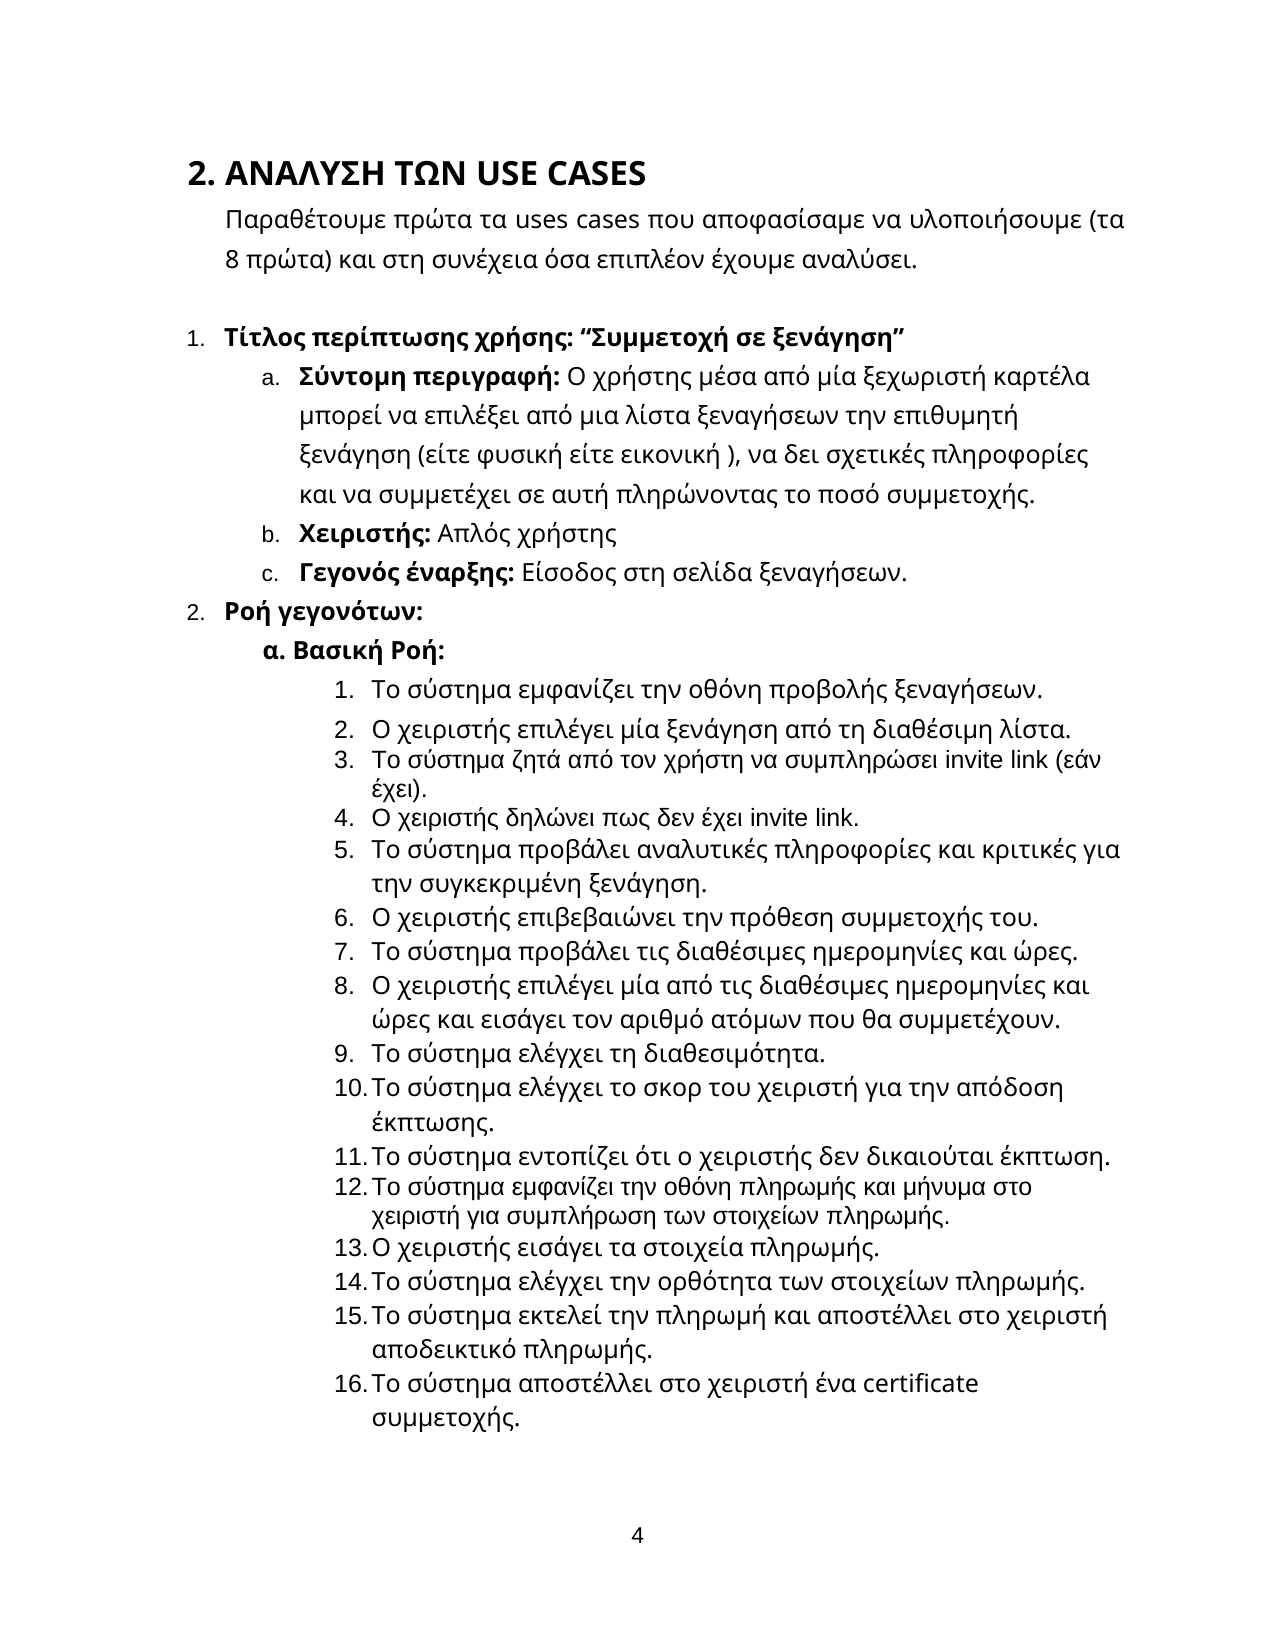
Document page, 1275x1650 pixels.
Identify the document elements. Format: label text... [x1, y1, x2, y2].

list Το σύστημα προβάλει αναλυτικές πληροφορίες και κριτικές για την συγκεκριμένη ξενάγηση. [334, 832, 1125, 900]
list Γεγονός έναρξης: Είσοδος στη σελίδα ξεναγήσεων. [261, 555, 1125, 589]
list Παραθέτουμε πρώτα τα uses cases που αποφασίσαμε να υλοποιήσουμε (τα 8 πρώτα) και στη συνέχεια όσα επιπλέον έχουμε αναλύσει. [225, 202, 1125, 275]
list Ροή γεγονότων: [186, 594, 1125, 628]
list Σύντομη περιγραφή: Ο χρήστης μέσα από μία ξεχωριστή καρτέλα μπορεί να επιλέξει από μια λίστα ξεναγήσεων την επιθυμητή ξενάγηση (είτε φυσική είτε εικονική ), να δει σχετικές πληροφορίες και να συμμετέχει σε αυτή πληρώνοντας το ποσό συμμετοχής. [261, 359, 1125, 510]
list Ο χειριστής επιβεβαιώνει την πρόθεση συμμετοχής του. [334, 900, 1125, 934]
list Το σύστημα ελέγχει τη διαθεσιμότητα. [334, 1036, 1125, 1070]
list Χειριστής: Απλός χρήστης [261, 516, 1125, 549]
list Το σύστημα εμφανίζει την οθόνη προβολής ξεναγήσεων. [334, 672, 1125, 706]
list α. Βασική Ροή: [262, 633, 1125, 667]
list Το σύστημα ζητά από τον χρήστη να συμπληρώσει invite link (εάν έχει). [334, 745, 1125, 803]
list ΑΝΑΛΥΣΗ ΤΩΝ USE CASES [187, 150, 1125, 195]
list Το σύστημα εκτελεί την πληρωμή και αποστέλλει στο χειριστή αποδεικτικό πληρωμής. [334, 1298, 1125, 1366]
list Ο χειριστής δηλώνει πως δεν έχει invite link. [334, 803, 1125, 832]
list Το σύστημα προβάλει τις διαθέσιμες ημερομηνίες και ώρες. [334, 934, 1125, 968]
list Το σύστημα εμφανίζει την οθόνη πληρωμής και μήνυμα στο χειριστή για συμπλήρωση των στοιχείων πληρωμής. [334, 1172, 1125, 1230]
list Το σύστημα ελέγχει την ορθότητα των στοιχείων πληρωμής. [334, 1264, 1125, 1298]
list Το σύστημα αποστέλλει στο χειριστή ένα certificate συμμετοχής. [334, 1366, 1125, 1434]
list Ο χειριστής εισάγει τα στοιχεία πληρωμής. [334, 1230, 1125, 1264]
list Ο χειριστής επιλέγει μία ξενάγηση από τη διαθέσιμη λίστα. [334, 711, 1125, 745]
list Το σύστημα ελέγχει το σκορ του χειριστή για την απόδοση έκπτωσης. [334, 1070, 1125, 1138]
list Ο χειριστής επιλέγει μία από τις διαθέσιμες ημερομηνίες και ώρες και εισάγει τον αριθμό ατόμων που θα συμμετέχουν. [334, 968, 1125, 1036]
list Τίτλος περίπτωσης χρήσης: “Συμμετοχή σε ξενάγηση” [186, 320, 1125, 354]
list Το σύστημα εντοπίζει ότι ο χειριστής δεν δικαιούται έκπτωση. [334, 1138, 1125, 1172]
